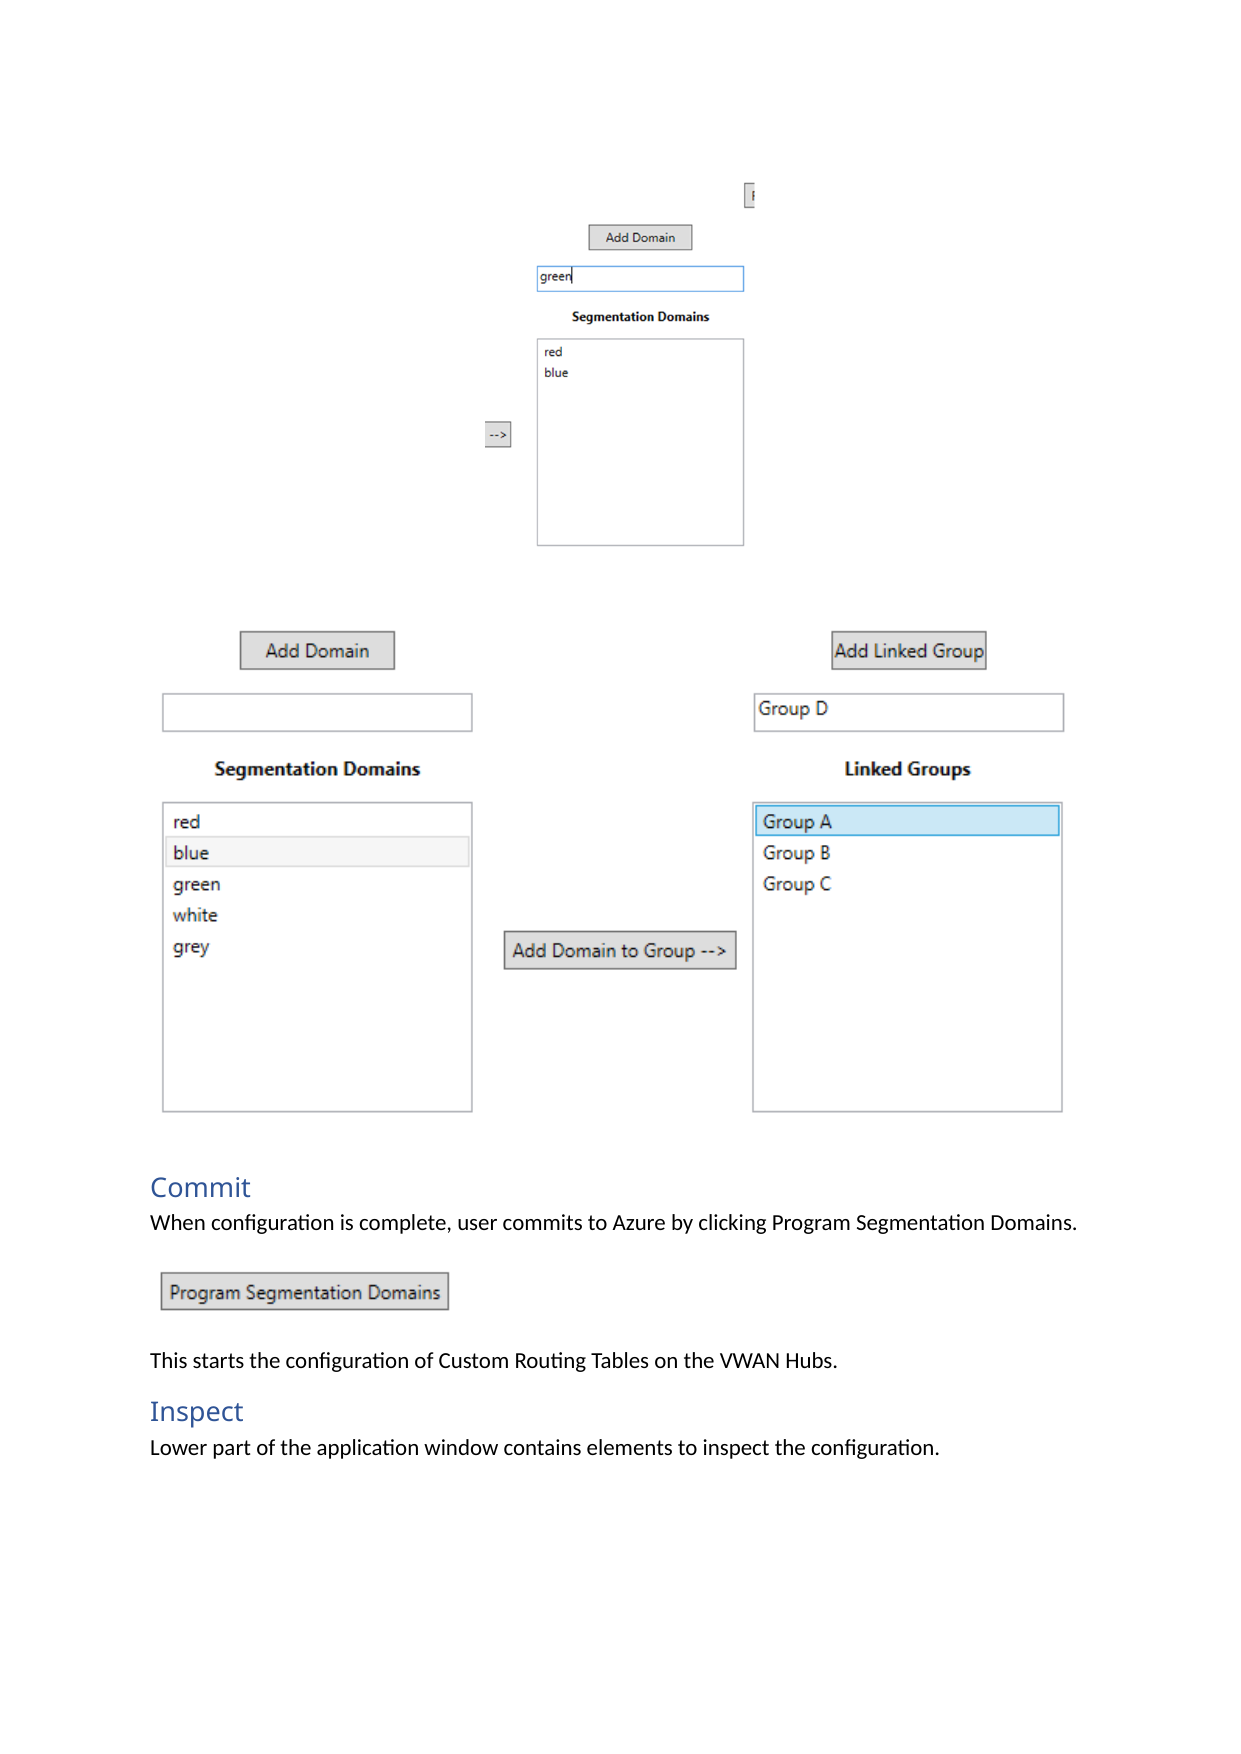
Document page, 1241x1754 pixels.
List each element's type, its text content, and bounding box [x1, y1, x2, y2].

picture [150, 150, 1089, 590]
picture [150, 608, 1091, 1150]
text When configuration is complete, user commits to Azure by clicking Program Segmentation Domains. [150, 1208, 1090, 1236]
text This starts the configuration of Custom Routing Tables on the VWAN Hubs. [150, 1346, 1090, 1374]
subtitle Commit [150, 1169, 1090, 1206]
text Lower part of the application window contains elements to inspect the configuration. [150, 1433, 1090, 1461]
picture [150, 1255, 464, 1328]
subtitle Inspect [150, 1393, 1090, 1430]
